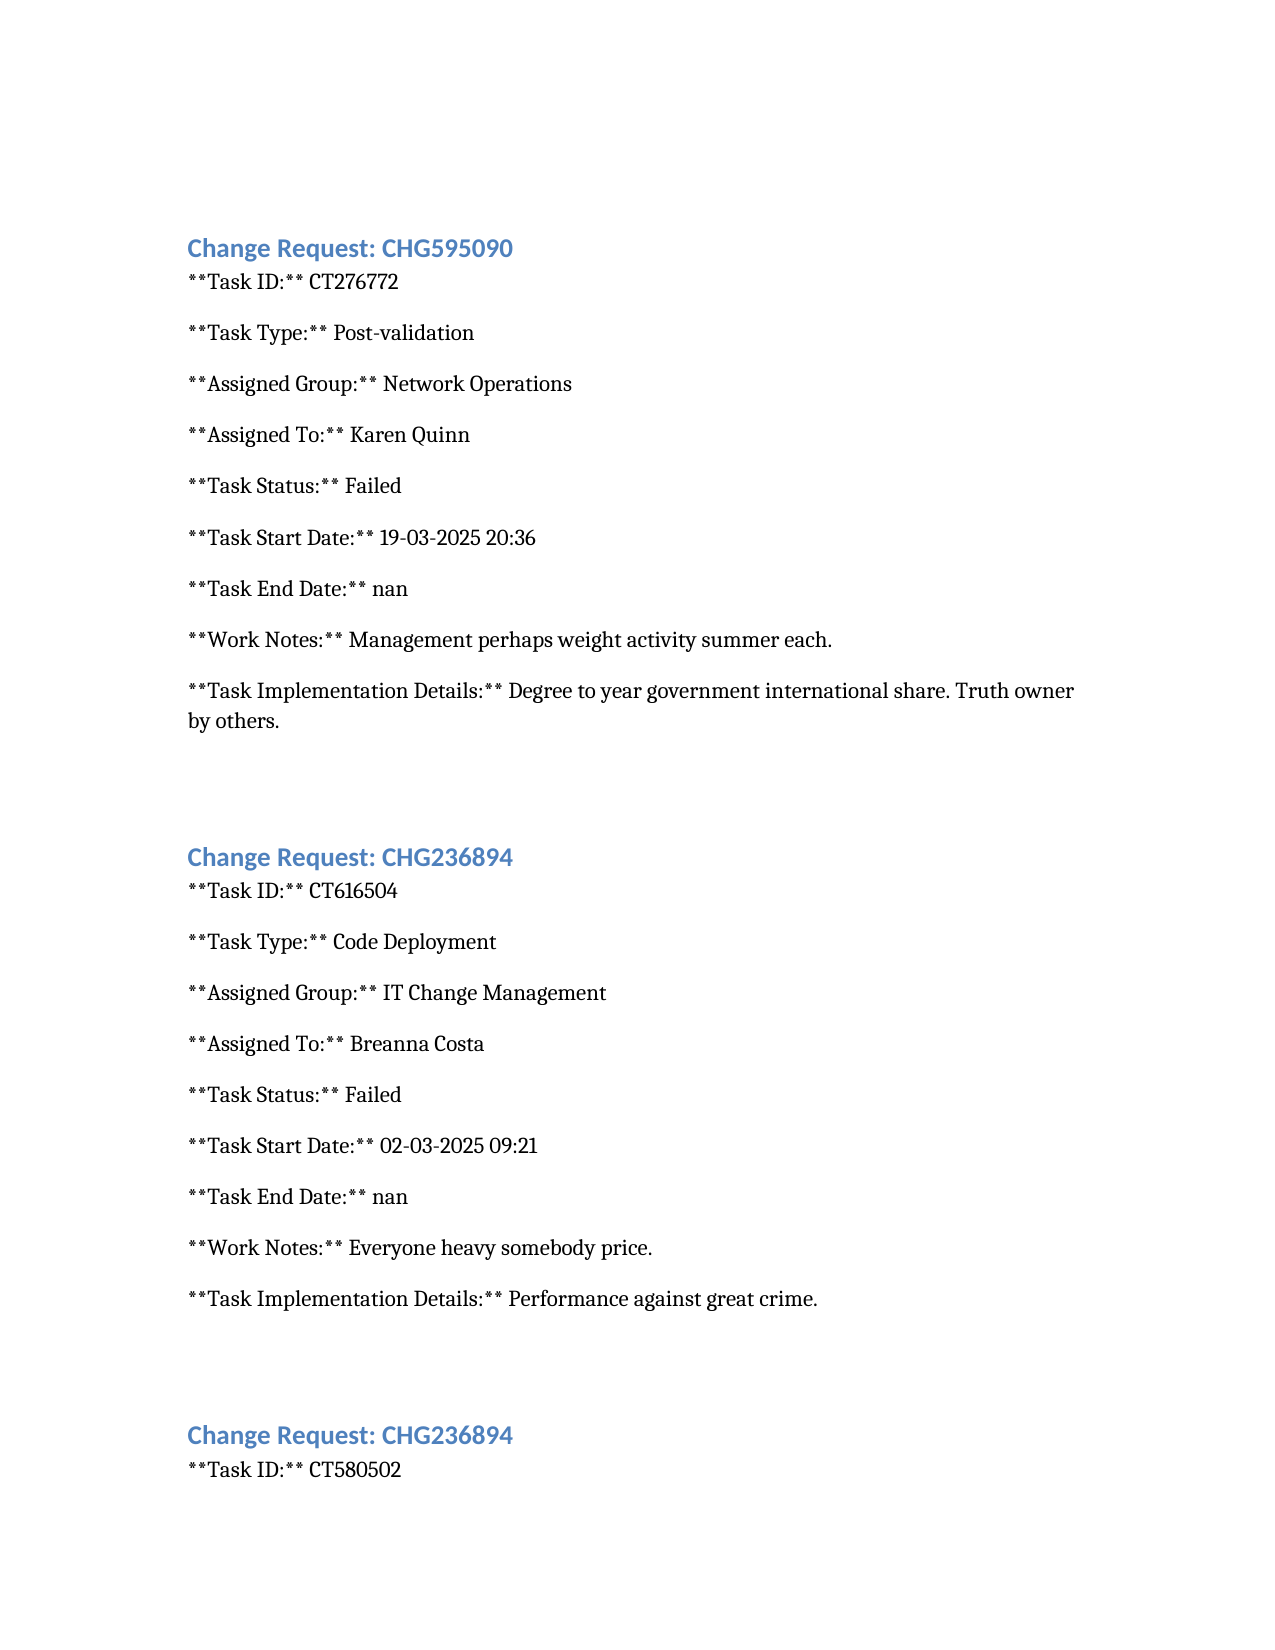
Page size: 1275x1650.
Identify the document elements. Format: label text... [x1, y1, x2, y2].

text **Task Type:** Code Deployment [187, 929, 1087, 955]
text **Task Implementation Details:** Degree to year government international share. Truth owner by others. [187, 677, 1087, 734]
subtitle Change Request: CHG236894 [187, 840, 1087, 873]
text **Task End Date:** nan [187, 1184, 1087, 1211]
text **Task Start Date:** 02-03-2025 09:21 [187, 1133, 1087, 1159]
text **Task Status:** Failed [187, 473, 1087, 500]
text **Task Start Date:** 19-03-2025 20:36 [187, 524, 1087, 551]
text **Task Implementation Details:** Performance against great crime. [187, 1286, 1087, 1313]
text **Work Notes:** Everyone heavy somebody price. [187, 1235, 1087, 1262]
text **Task End Date:** nan [187, 575, 1087, 602]
text **Assigned Group:** IT Change Management [187, 980, 1087, 1006]
text **Assigned Group:** Network Operations [187, 371, 1087, 398]
text **Assigned To:** Breanna Costa [187, 1031, 1087, 1057]
text **Task Type:** Post-validation [187, 320, 1087, 347]
text **Task ID:** CT276772 [187, 269, 1087, 296]
text **Work Notes:** Management perhaps weight activity summer each. [187, 626, 1087, 653]
text **Task Status:** Failed [187, 1082, 1087, 1108]
text **Assigned To:** Karen Quinn [187, 422, 1087, 449]
subtitle Change Request: CHG595090 [187, 231, 1087, 264]
text **Task ID:** CT580502 [187, 1456, 1087, 1483]
subtitle Change Request: CHG236894 [187, 1418, 1087, 1452]
text **Task ID:** CT616504 [187, 878, 1087, 904]
